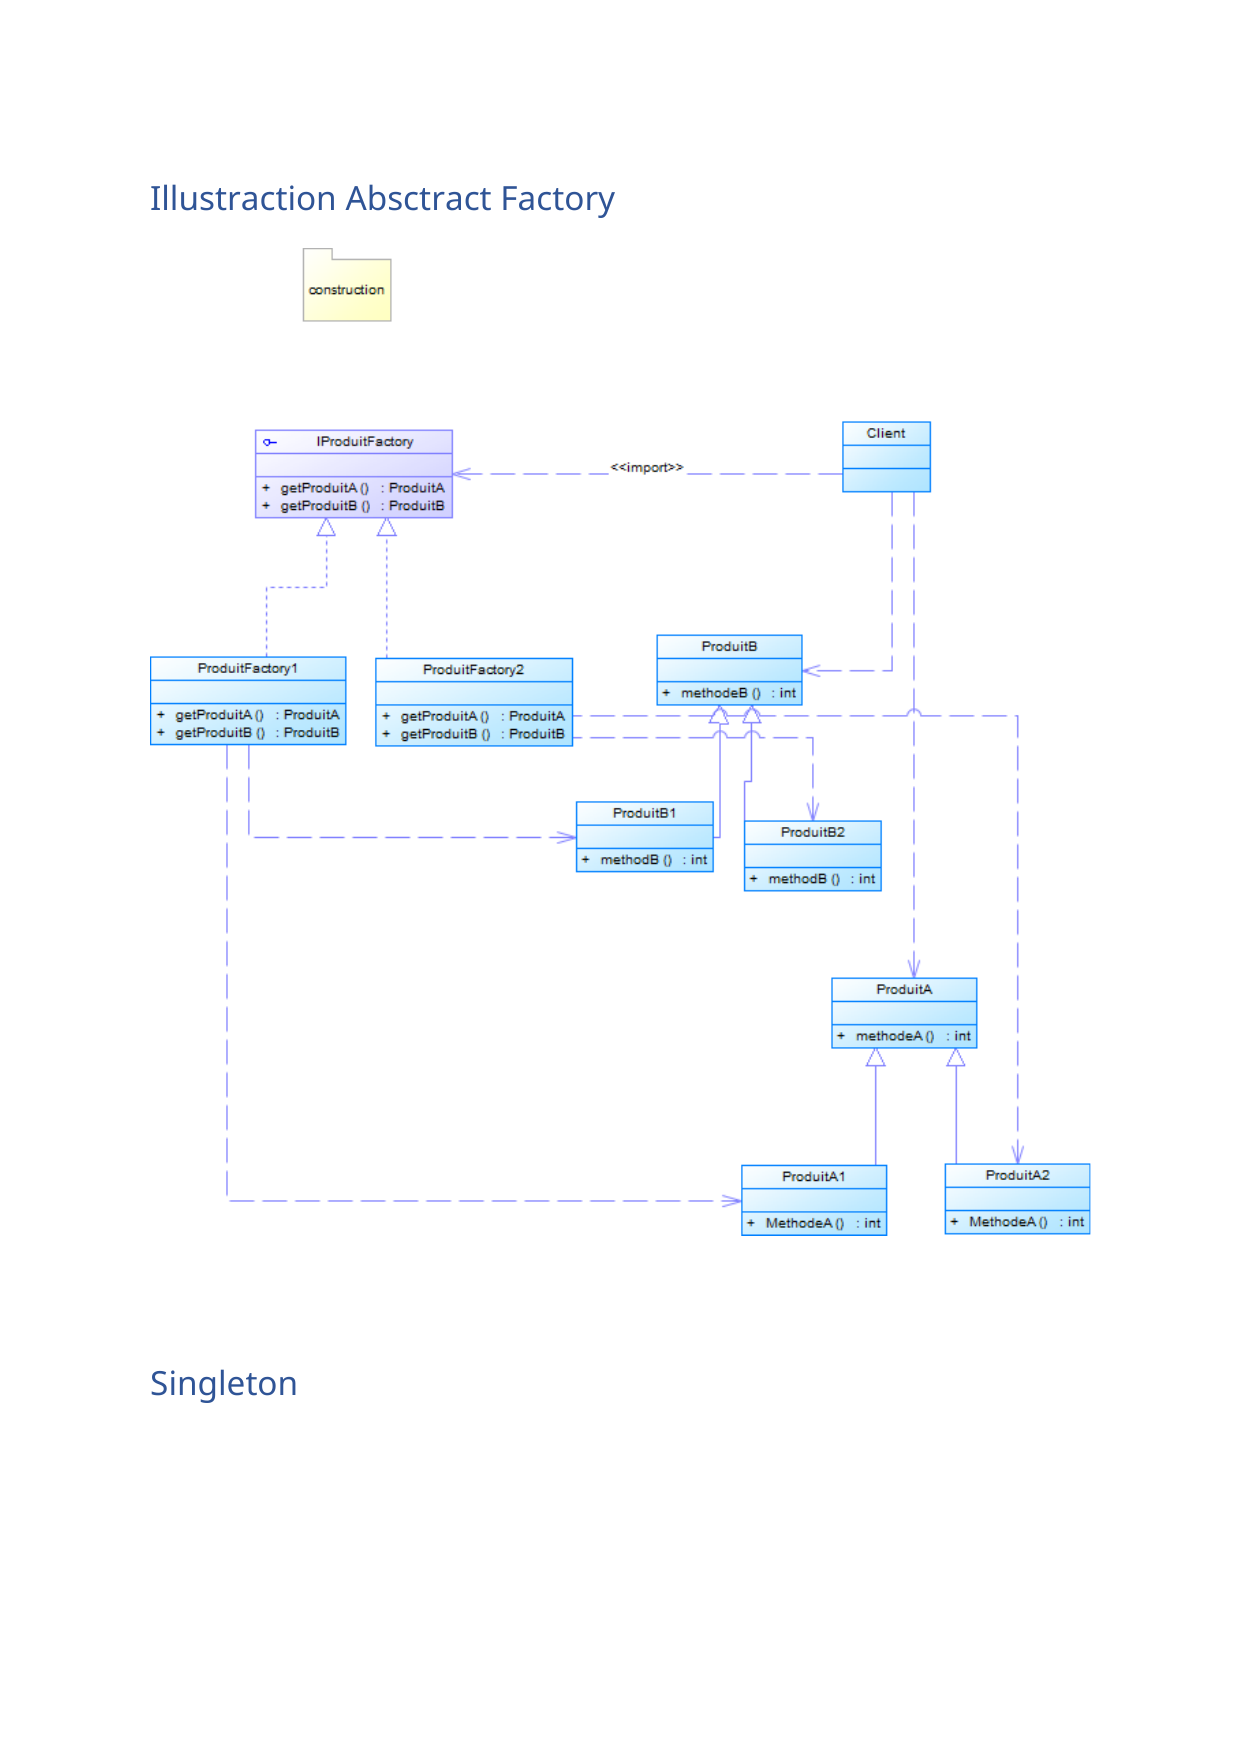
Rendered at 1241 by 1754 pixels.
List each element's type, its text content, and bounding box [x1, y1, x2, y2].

subtitle Illustraction Absctract Factory [150, 175, 1090, 220]
picture [150, 248, 1091, 1236]
subtitle Singleton [150, 1360, 1090, 1405]
